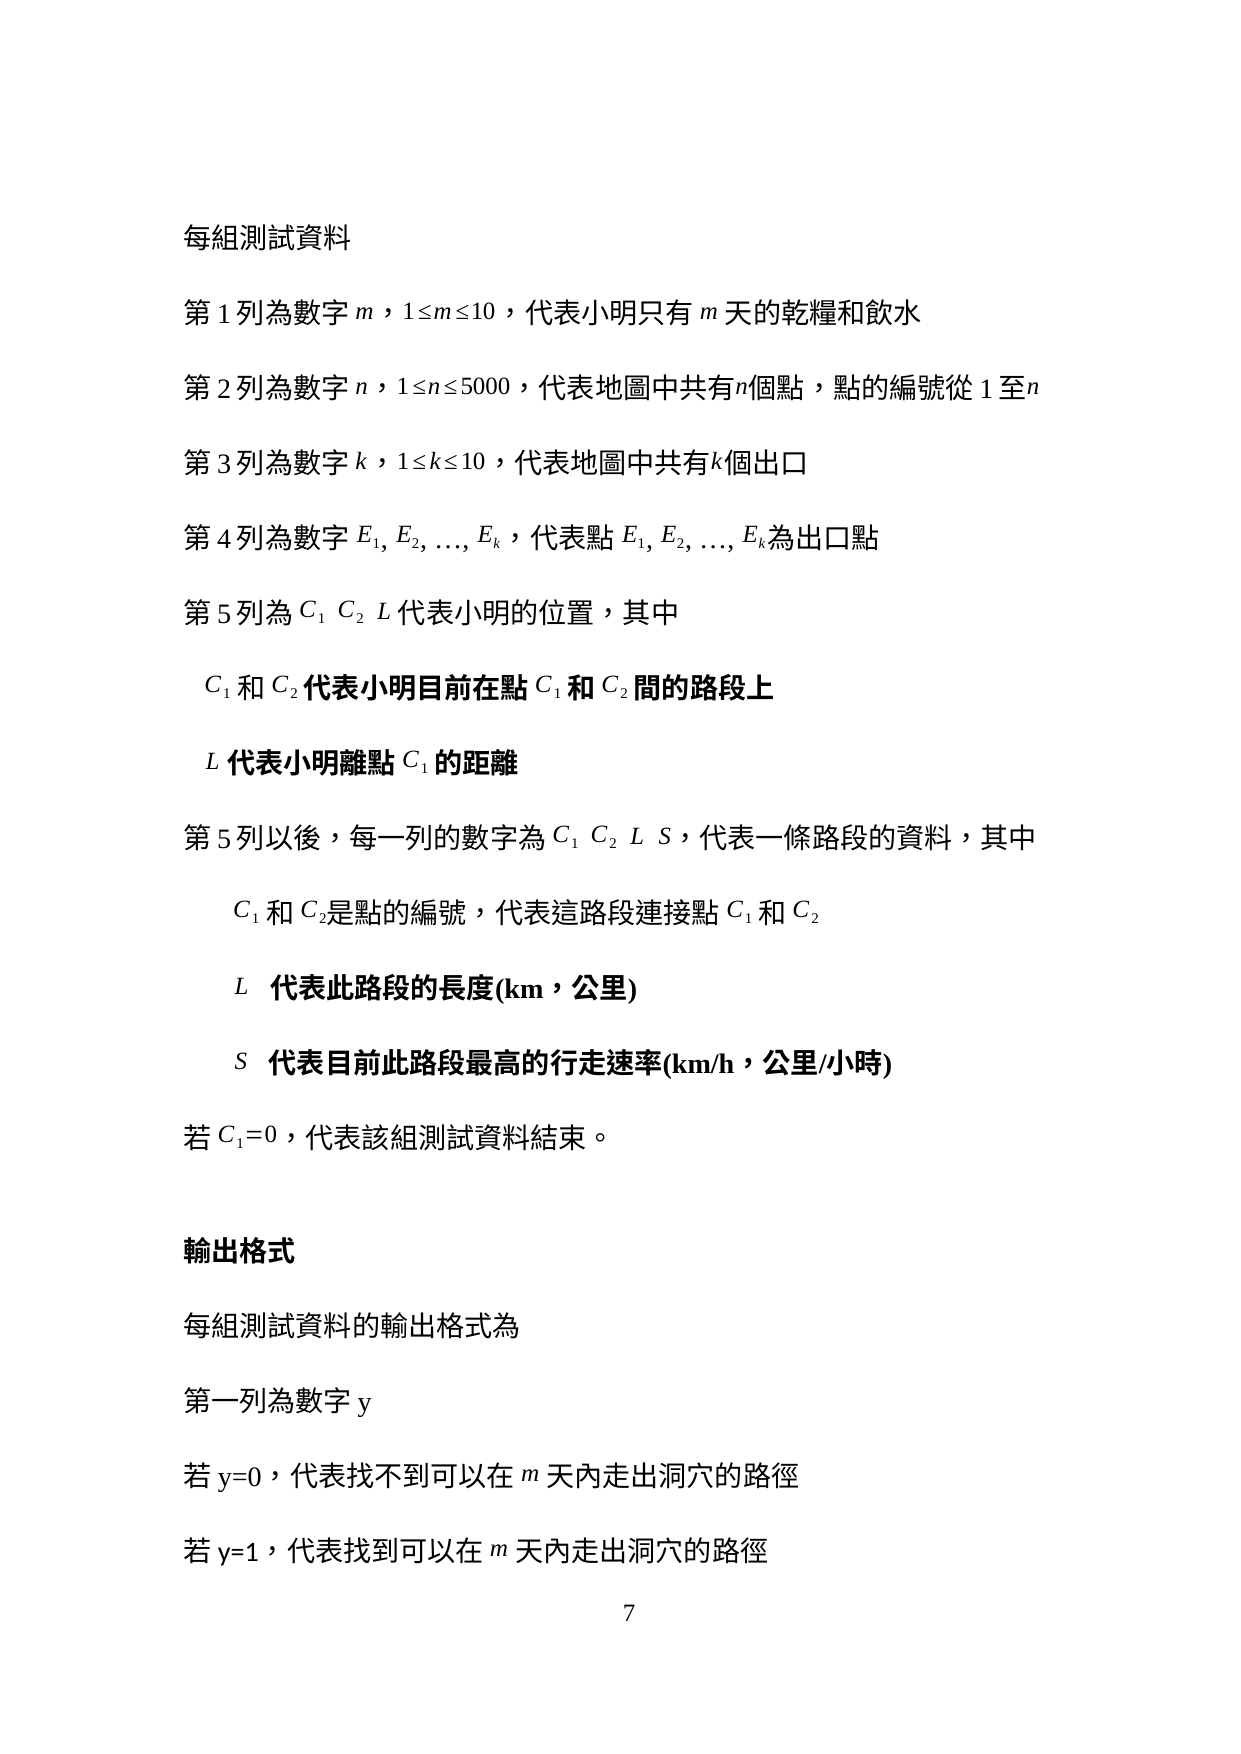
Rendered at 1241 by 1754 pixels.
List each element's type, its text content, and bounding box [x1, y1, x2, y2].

text 第2列為數字 ，，代表地圖中共有個點，點的編號從1至 [183, 349, 1075, 424]
text 輸出格式 [183, 1211, 1075, 1286]
list 若 y=1，代表找到可以在 天內走出洞穴的路徑 [183, 1511, 1075, 1586]
text 代表目前此路段最高的行走速率(km/h，公里/小時) [183, 1024, 1075, 1099]
text 每組測試資料的輸出格式為 [183, 1286, 1075, 1361]
text 若 ，代表該組測試資料結束。 [183, 1099, 1075, 1174]
text 第1列為數字 ，，代表小明只有 天的乾糧和飲水 [183, 274, 1075, 349]
text 和 是點的編號，代表這路段連接點 和 [183, 874, 1075, 949]
text 每組測試資料 [183, 199, 1075, 274]
text 和 代表小明目前在點 和 間的路段上 [183, 649, 1075, 724]
text 代表此路段的長度(km，公里) [183, 949, 1075, 1024]
text 第5列以後，每一列的數字為 ，代表一條路段的資料，其中 [183, 799, 1075, 874]
text 若 y=0，代表找不到可以在 天內走出洞穴的路徑 [183, 1436, 1075, 1511]
text 第4列為數字 , , …, ，代表點 , , …, 為出口點 [183, 499, 1075, 574]
text 第3列為數字 ，，代表地圖中共有個出口 [183, 424, 1075, 499]
text 代表小明離點 的距離 [183, 724, 1075, 799]
text 第一列為數字y [183, 1361, 1075, 1436]
text 第5列為 代表小明的位置，其中 [183, 574, 1075, 649]
